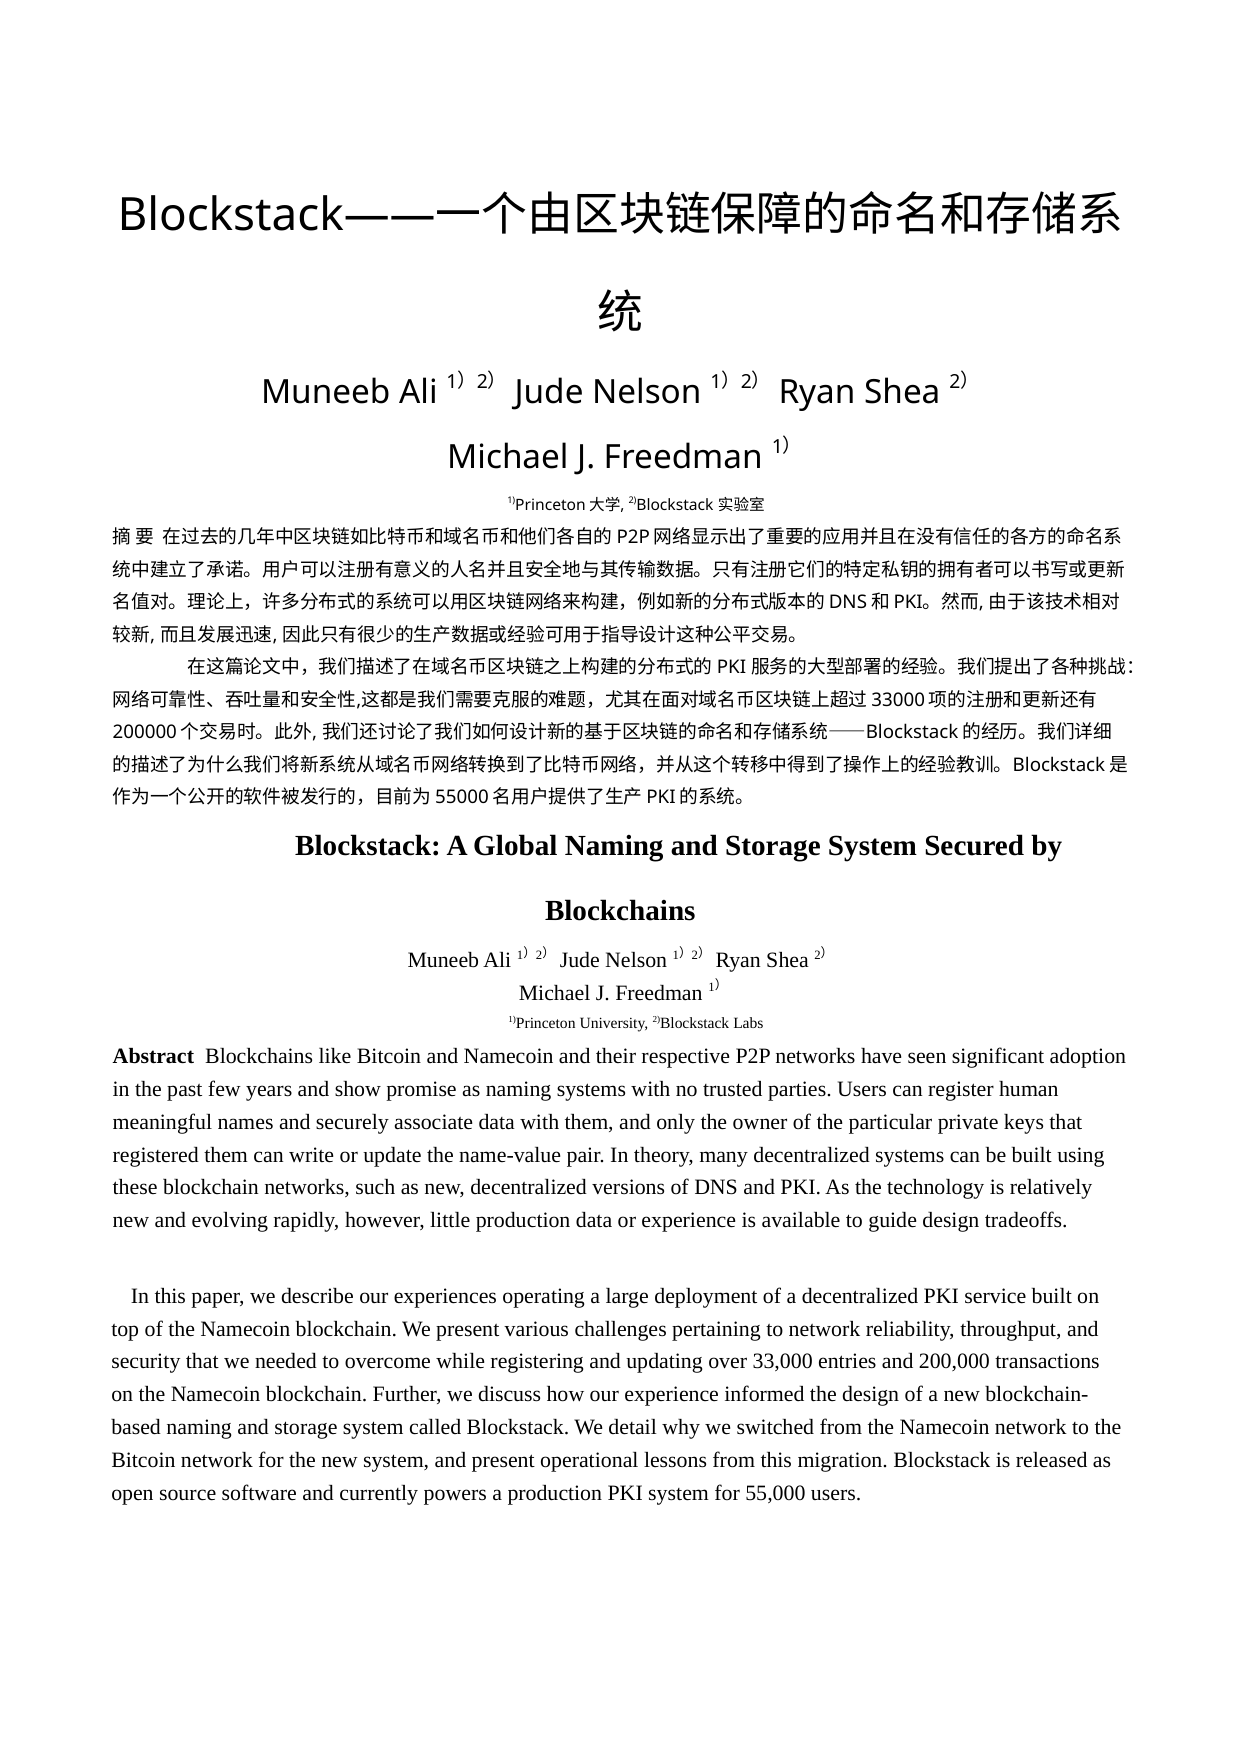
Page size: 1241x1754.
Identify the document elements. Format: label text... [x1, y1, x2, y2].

text Abstract Blockchains like Bitcoin and Namecoin and their respective P2P networks have seen significant adoption in the past few years and show promise as naming systems with no trusted parties. Users can register human meaningful names and securely associate data with them, and only the owner of the particular private keys that registered them can write or update the name-value pair. In theory, many decentralized systems can be built using these blockchain networks, such as new, decentralized versions of DNS and PKI. As the technology is relatively new and evolving rapidly, however, little production data or experience is available to guide design tradeoffs. [112, 1039, 1128, 1236]
text 摘 要 在过去的几年中区块链如比特币和域名币和他们各自的P2P网络显示出了重要的应用并且在没有信任的各方的命名系统中建立了承诺。用户可以注册有意义的人名并且安全地与其传输数据。只有注册它们的特定私钥的拥有者可以书写或更新名值对。理论上，许多分布式的系统可以用区块链网络来构建，例如新的分布式版本的DNS和PKI。然而, 由于该技术相对较新, 而且发展迅速, 因此只有很少的生产数据或经验可用于指导设计这种公平交易。 [112, 519, 1128, 649]
text Muneeb Ali 1）2） Jude Nelson 1）2） Ryan Shea 2） [112, 942, 1128, 974]
text 1)Princeton University, 2)Blockstack Labs [112, 1007, 1128, 1039]
text Blockstack: A Global Naming and Storage System Secured by Blockchains [112, 812, 1128, 942]
text Blockstack——一个由区块链保障的命名和存储系统 [112, 162, 1128, 357]
text In this paper, we describe our experiences operating a large deployment of a decentralized PKI service built on top of the Namecoin blockchain. We present various challenges pertaining to network reliability, throughput, and security that we needed to overcome while registering and updating over 33,000 entries and 200,000 transactions on the Namecoin blockchain. Further, we discuss how our experience informed the design of a new blockchain-based naming and storage system called Blockstack. We detail why we switched from the Namecoin network to the Bitcoin network for the new system, and present operational lessons from this migration. Blockstack is released as open source software and currently powers a production PKI system for 55,000 users. [111, 1279, 1128, 1508]
text Michael J. Freedman 1） [112, 422, 1128, 487]
text 1)Princeton大学, 2)Blockstack 实验室 [112, 487, 1128, 519]
text Michael J. Freedman 1） [112, 974, 1128, 1007]
text 在这篇论文中，我们描述了在域名币区块链之上构建的分布式的 PKI 服务的大型部署的经验。我们提出了各种挑战：网络可靠性、吞吐量和安全性,这都是我们需要克服的难题，尤其在面对域名币区块链上超过33000项的注册和更新还有200000个交易时。此外, 我们还讨论了我们如何设计新的基于区块链的命名和存储系统——Blockstack的经历。我们详细的描述了为什么我们将新系统从域名币网络转换到了比特币网络，并从这个转移中得到了操作上的经验教训。Blockstack是作为一个公开的软件被发行的，目前为55000名用户提供了生产PKI的系统。 [112, 649, 1128, 812]
text Muneeb Ali 1）2） Jude Nelson 1）2） Ryan Shea 2） [112, 357, 1128, 422]
